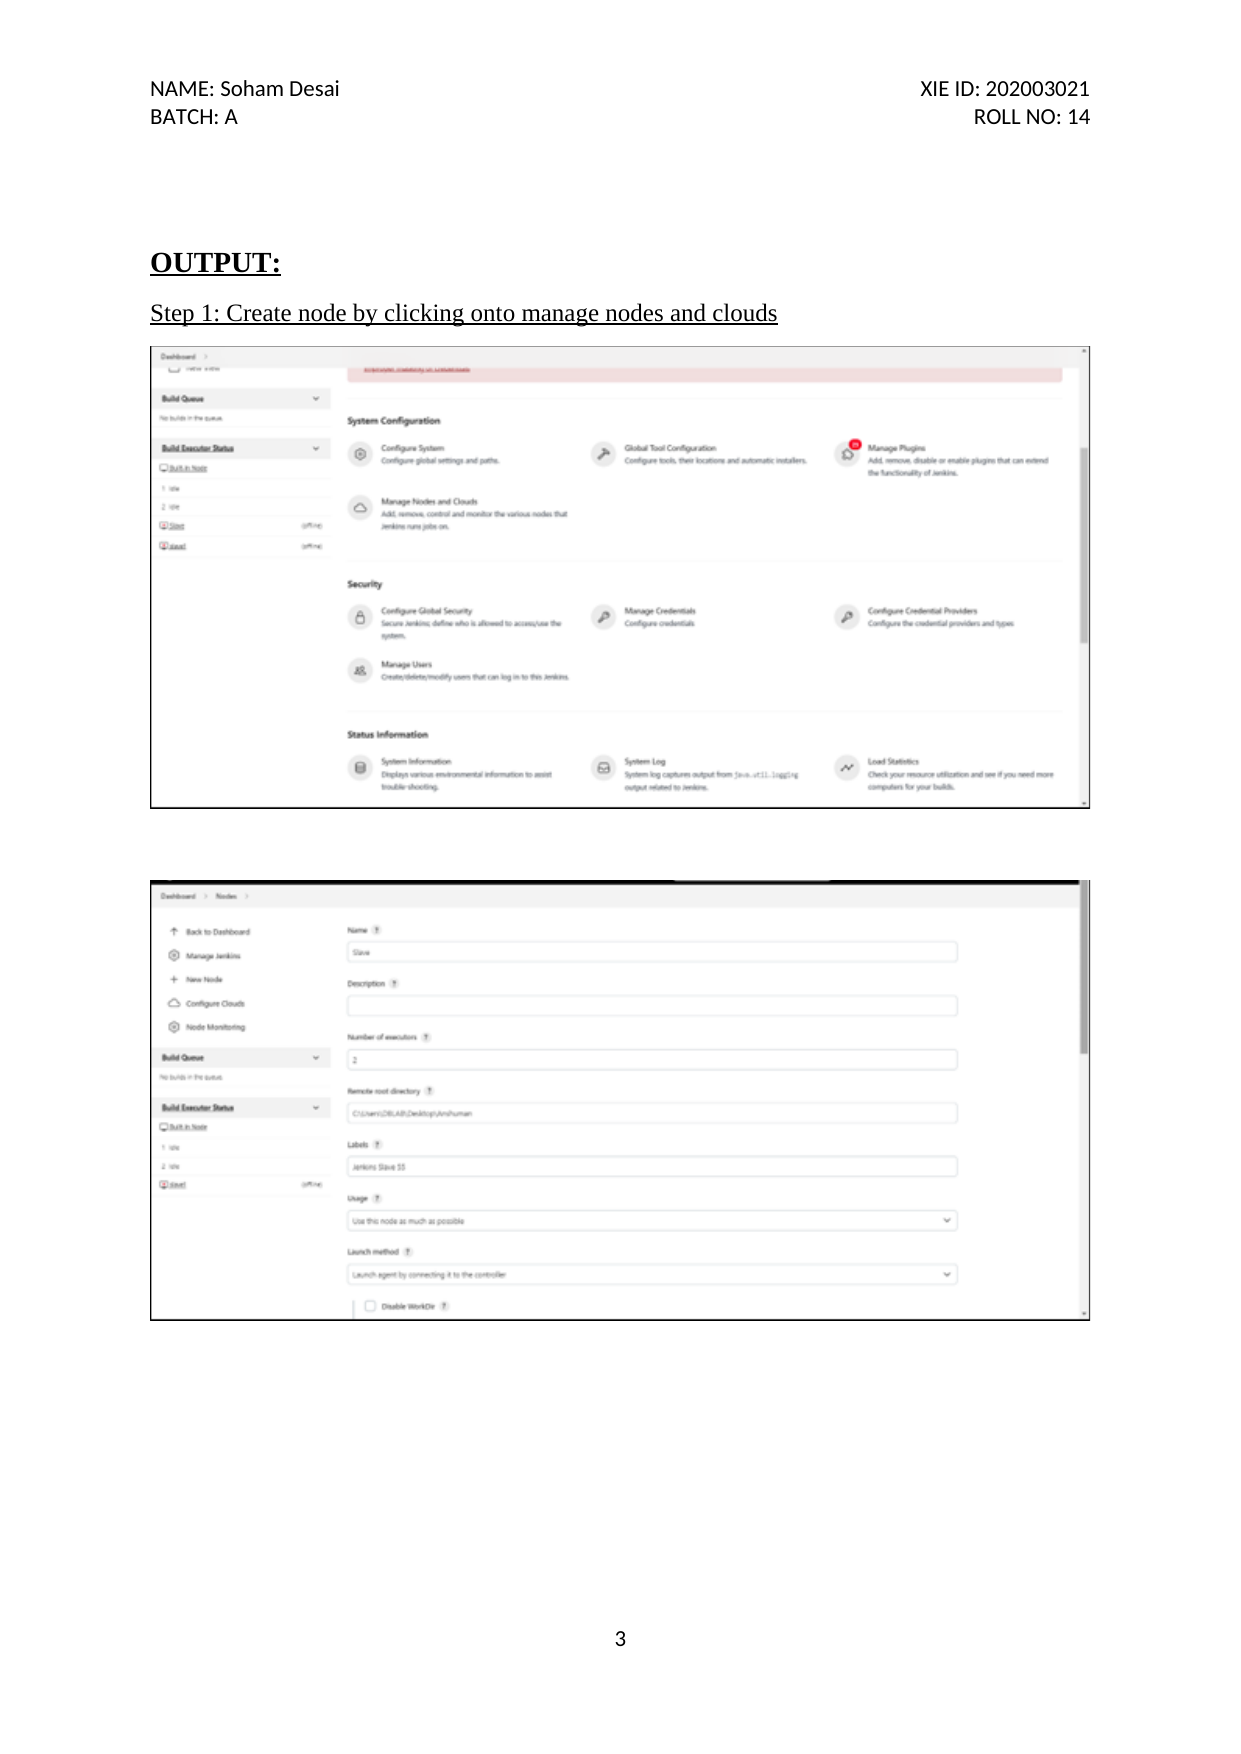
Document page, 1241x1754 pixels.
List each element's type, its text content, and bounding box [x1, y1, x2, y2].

text OUTPUT: [150, 245, 1090, 279]
picture [150, 346, 1091, 809]
text Step 1: Create node by clicking onto manage nodes and clouds [150, 298, 1090, 327]
picture [150, 880, 1091, 1321]
